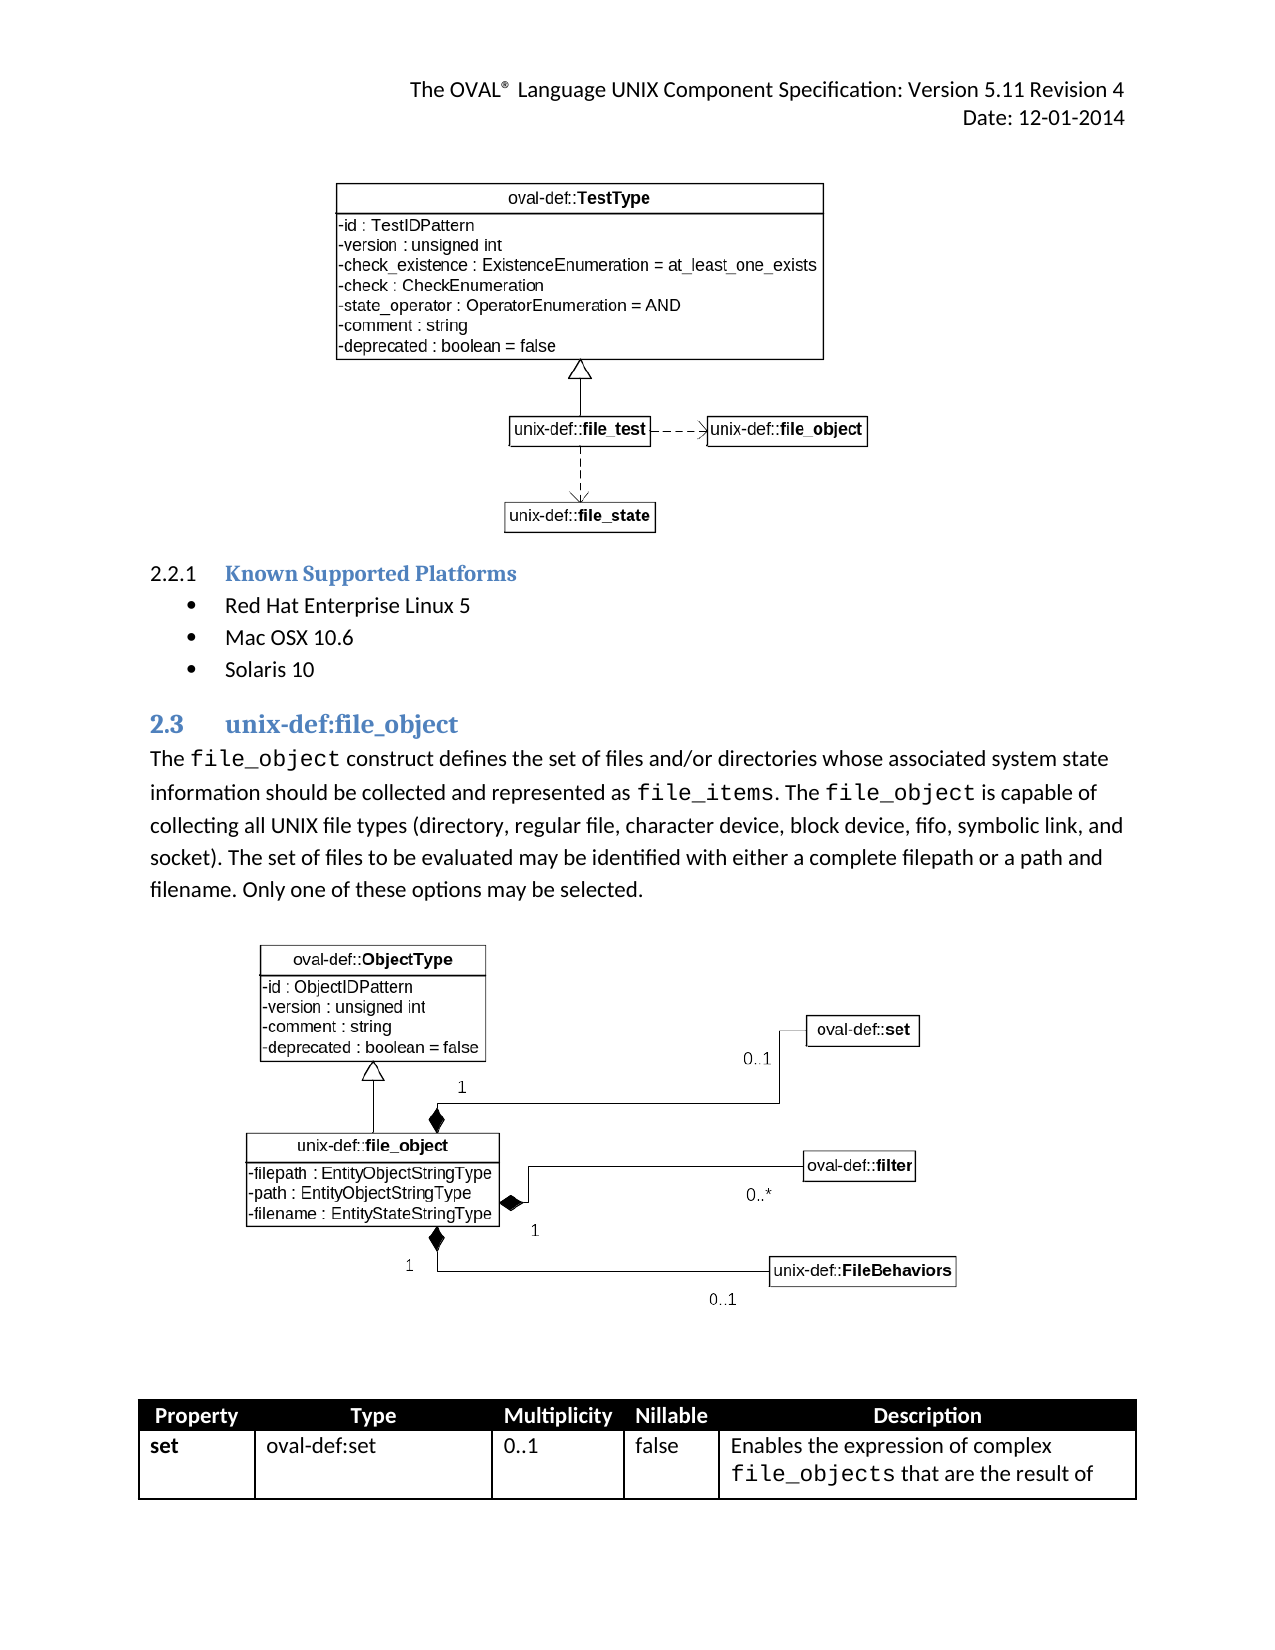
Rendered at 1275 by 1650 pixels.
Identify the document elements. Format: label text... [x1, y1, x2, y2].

list Mac OSX 10.6 [187, 623, 1125, 651]
subtitle Known Supported Platforms [150, 559, 1125, 587]
subtitle unix-def:file_object [150, 709, 1125, 740]
list Red Hat Enterprise Linux 5 [187, 591, 1125, 619]
text The file_object construct defines the set of files and/or directories whose associated system state information should be collected and represented as file_items. The file_object is capable of collecting all UNIX file types (directory, regular file, character device, block device, fifo, symbolic link, and socket). The set of files to be evaluated may be identified with either a complete filepath or a path and filename. Only one of these options may be selected. [150, 744, 1125, 903]
table_header Type [255, 1401, 492, 1429]
table_cell false [625, 1431, 718, 1498]
table_cell oval-def:set [256, 1431, 491, 1498]
list Solaris 10 [187, 656, 1125, 684]
table_header Multiplicity [493, 1401, 623, 1429]
table_cell set [140, 1431, 254, 1498]
table_header Description [720, 1401, 1135, 1429]
table_header Property [140, 1401, 254, 1429]
table_cell 0..1 [493, 1431, 623, 1498]
table_header Nillable [624, 1401, 719, 1429]
